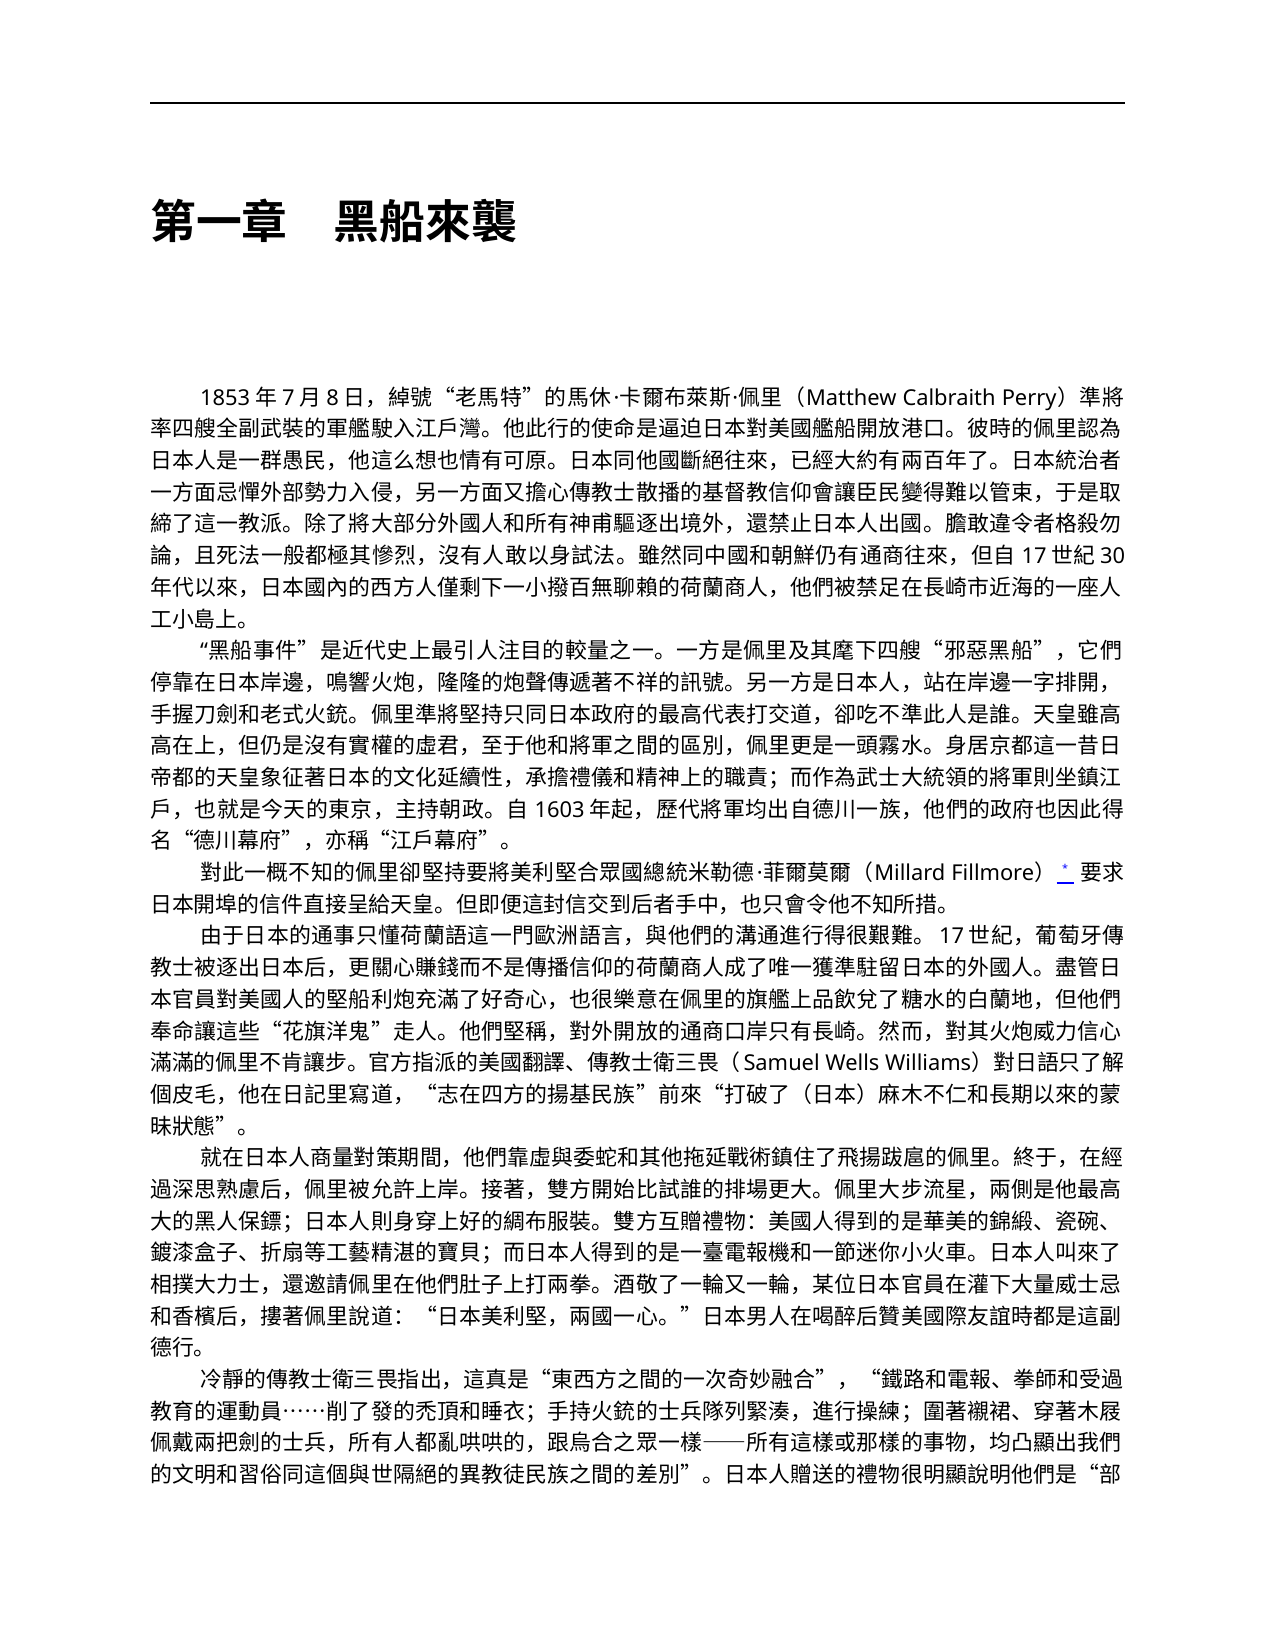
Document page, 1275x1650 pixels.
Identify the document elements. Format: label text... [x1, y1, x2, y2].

text 1853年7月8日，綽號“老馬特”的馬休·卡爾布萊斯·佩里（Matthew Calbraith Perry）準將率四艘全副武裝的軍艦駛入江戶灣。他此行的使命是逼迫日本對美國艦船開放港口。彼時的佩里認為日本人是一群愚民，他這么想也情有可原。日本同他國斷絕往來，已經大約有兩百年了。日本統治者一方面忌憚外部勢力入侵，另一方面又擔心傳教士散播的基督教信仰會讓臣民變得難以管束，于是取締了這一教派。除了將大部分外國人和所有神甫驅逐出境外，還禁止日本人出國。膽敢違令者格殺勿論，且死法一般都極其慘烈，沒有人敢以身試法。雖然同中國和朝鮮仍有通商往來，但自17世紀30年代以來，日本國內的西方人僅剩下一小撥百無聊賴的荷蘭商人，他們被禁足在長崎市近海的一座人工小島上。 [150, 380, 1125, 633]
text “黑船事件”是近代史上最引人注目的較量之一。一方是佩里及其麾下四艘“邪惡黑船”，它們停靠在日本岸邊，鳴響火炮，隆隆的炮聲傳遞著不祥的訊號。另一方是日本人，站在岸邊一字排開，手握刀劍和老式火銃。佩里準將堅持只同日本政府的最高代表打交道，卻吃不準此人是誰。天皇雖高高在上，但仍是沒有實權的虛君，至于他和將軍之間的區別，佩里更是一頭霧水。身居京都這一昔日帝都的天皇象征著日本的文化延續性，承擔禮儀和精神上的職責；而作為武士大統領的將軍則坐鎮江戶，也就是今天的東京，主持朝政。自1603年起，歷代將軍均出自德川一族，他們的政府也因此得名“德川幕府”，亦稱“江戶幕府”。 [150, 633, 1125, 855]
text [150, 1362, 1125, 1489]
text 就在日本人商量對策期間，他們靠虛與委蛇和其他拖延戰術鎮住了飛揚跋扈的佩里。終于，在經過深思熟慮后，佩里被允許上岸。接著，雙方開始比試誰的排場更大。佩里大步流星，兩側是他最高大的黑人保鏢；日本人則身穿上好的綢布服裝。雙方互贈禮物：美國人得到的是華美的錦緞、瓷碗、鍍漆盒子、折扇等工藝精湛的寶貝；而日本人得到的是一臺電報機和一節迷你小火車。日本人叫來了相撲大力士，還邀請佩里在他們肚子上打兩拳。酒敬了一輪又一輪，某位日本官員在灌下大量威士忌和香檳后，摟著佩里說道：“日本美利堅，兩國一心。”日本男人在喝醉后贊美國際友誼時都是這副德行。 [150, 1140, 1125, 1362]
text 對此一概不知的佩里卻堅持要將美利堅合眾國總統米勒德·菲爾莫爾（Millard Fillmore） * 要求日本開埠的信件直接呈給天皇。但即便這封信交到后者手中，也只會令他不知所措。 [150, 855, 1125, 918]
text 由于日本的通事只懂荷蘭語這一門歐洲語言，與他們的溝通進行得很艱難。17世紀，葡萄牙傳教士被逐出日本后，更關心賺錢而不是傳播信仰的荷蘭商人成了唯一獲準駐留日本的外國人。盡管日本官員對美國人的堅船利炮充滿了好奇心，也很樂意在佩里的旗艦上品飲兌了糖水的白蘭地，但他們奉命讓這些“花旗洋鬼”走人。他們堅稱，對外開放的通商口岸只有長崎。然而，對其火炮威力信心滿滿的佩里不肯讓步。官方指派的美國翻譯、傳教士衛三畏（Samuel Wells Williams）對日語只了解個皮毛，他在日記里寫道，“志在四方的揚基民族”前來“打破了（日本）麻木不仁和長期以來的蒙昧狀態”。 [150, 918, 1125, 1140]
subtitle 第一章 黑船來襲 [150, 185, 1125, 252]
